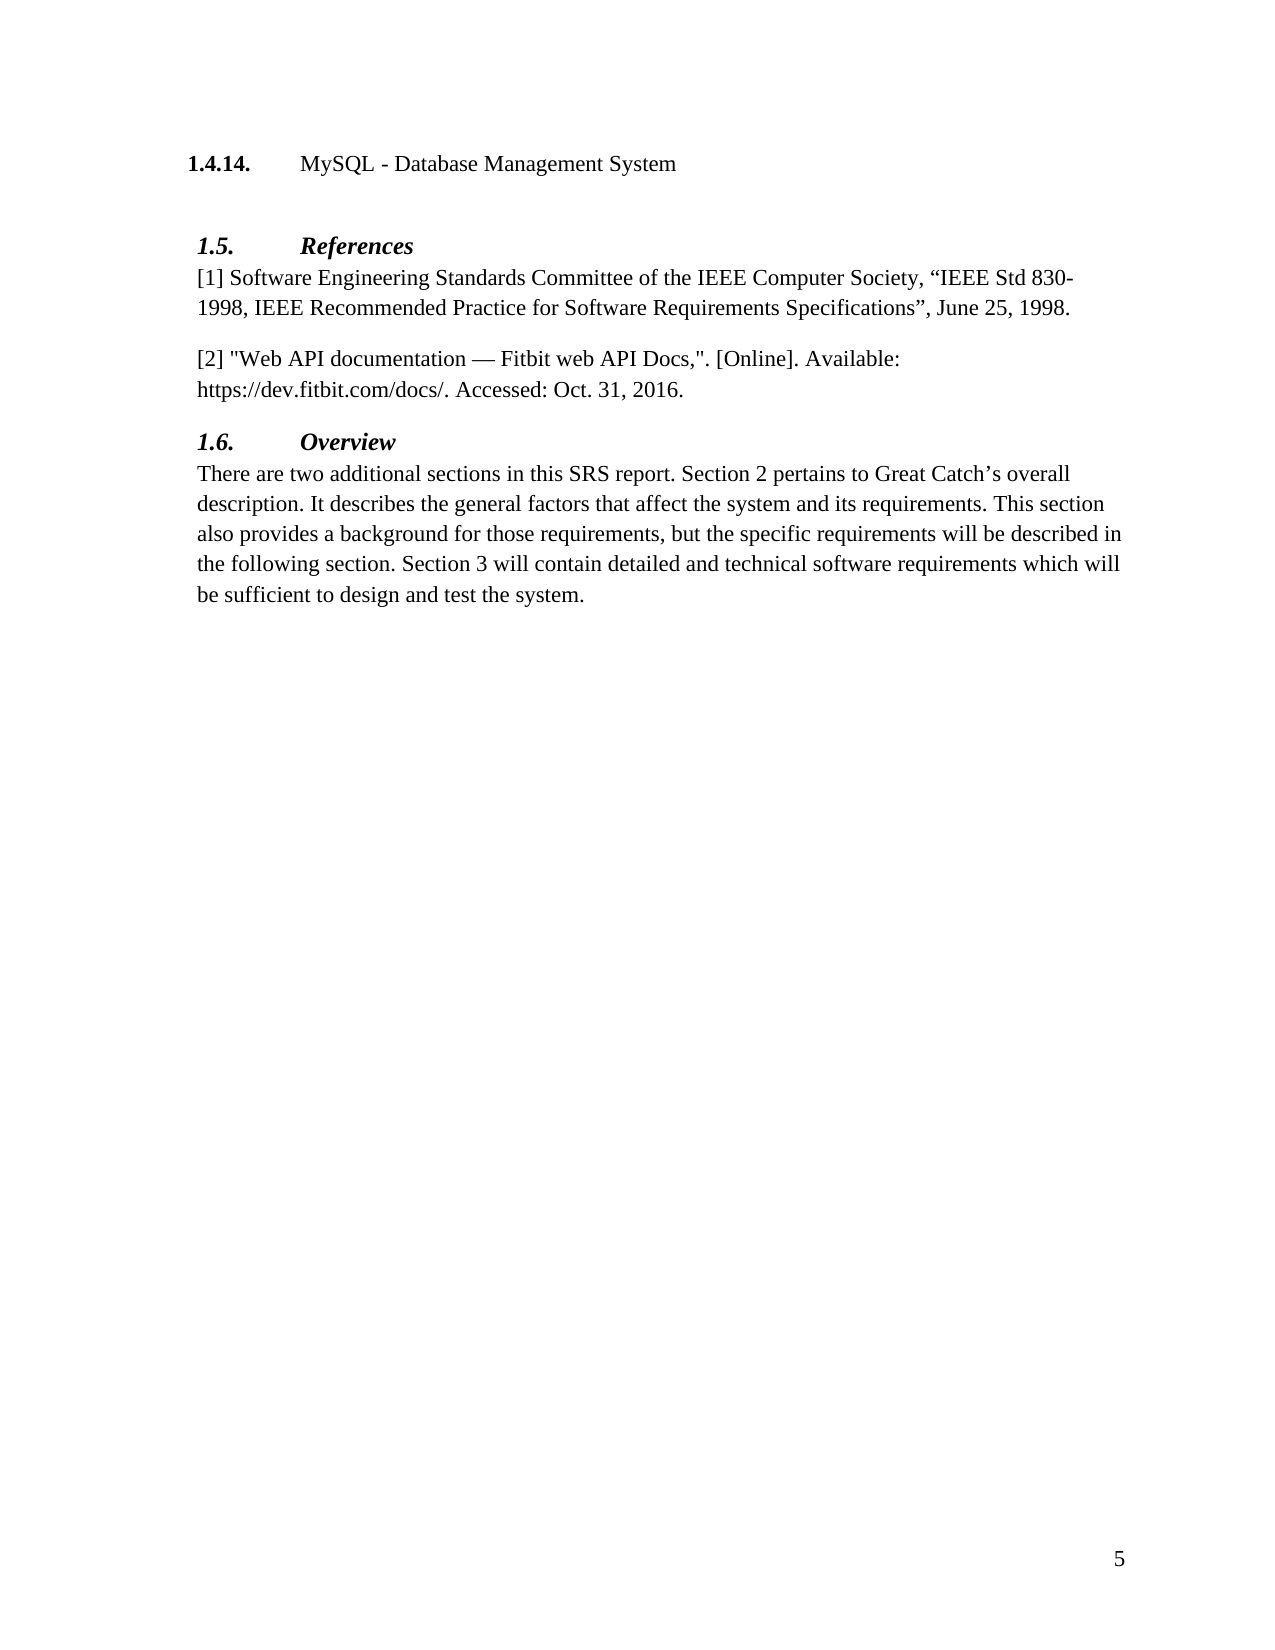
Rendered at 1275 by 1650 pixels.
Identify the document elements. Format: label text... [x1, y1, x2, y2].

subtitle References [197, 231, 1125, 260]
subtitle Overview [197, 427, 1125, 456]
text [2] "Web API documentation — Fitbit web API Docs,". [Online]. Available: https://dev.fitbit.com/docs/. Accessed: Oct. 31, 2016. [197, 346, 1125, 402]
list MySQL - Database Management System [187, 150, 1125, 176]
text There are two additional sections in this SRS report. Section 2 pertains to Great Catch’s overall description. It describes the general factors that affect the system and its requirements. This section also provides a background for those requirements, but the specific requirements will be described in the following section. Section 3 will contain detailed and technical software requirements which will be sufficient to design and test the system. [197, 460, 1125, 607]
text [1] Software Engineering Standards Committee of the IEEE Computer Society, “IEEE Std 830-1998, IEEE Recommended Practice for Software Requirements Specifications”, June 25, 1998. [197, 264, 1125, 321]
